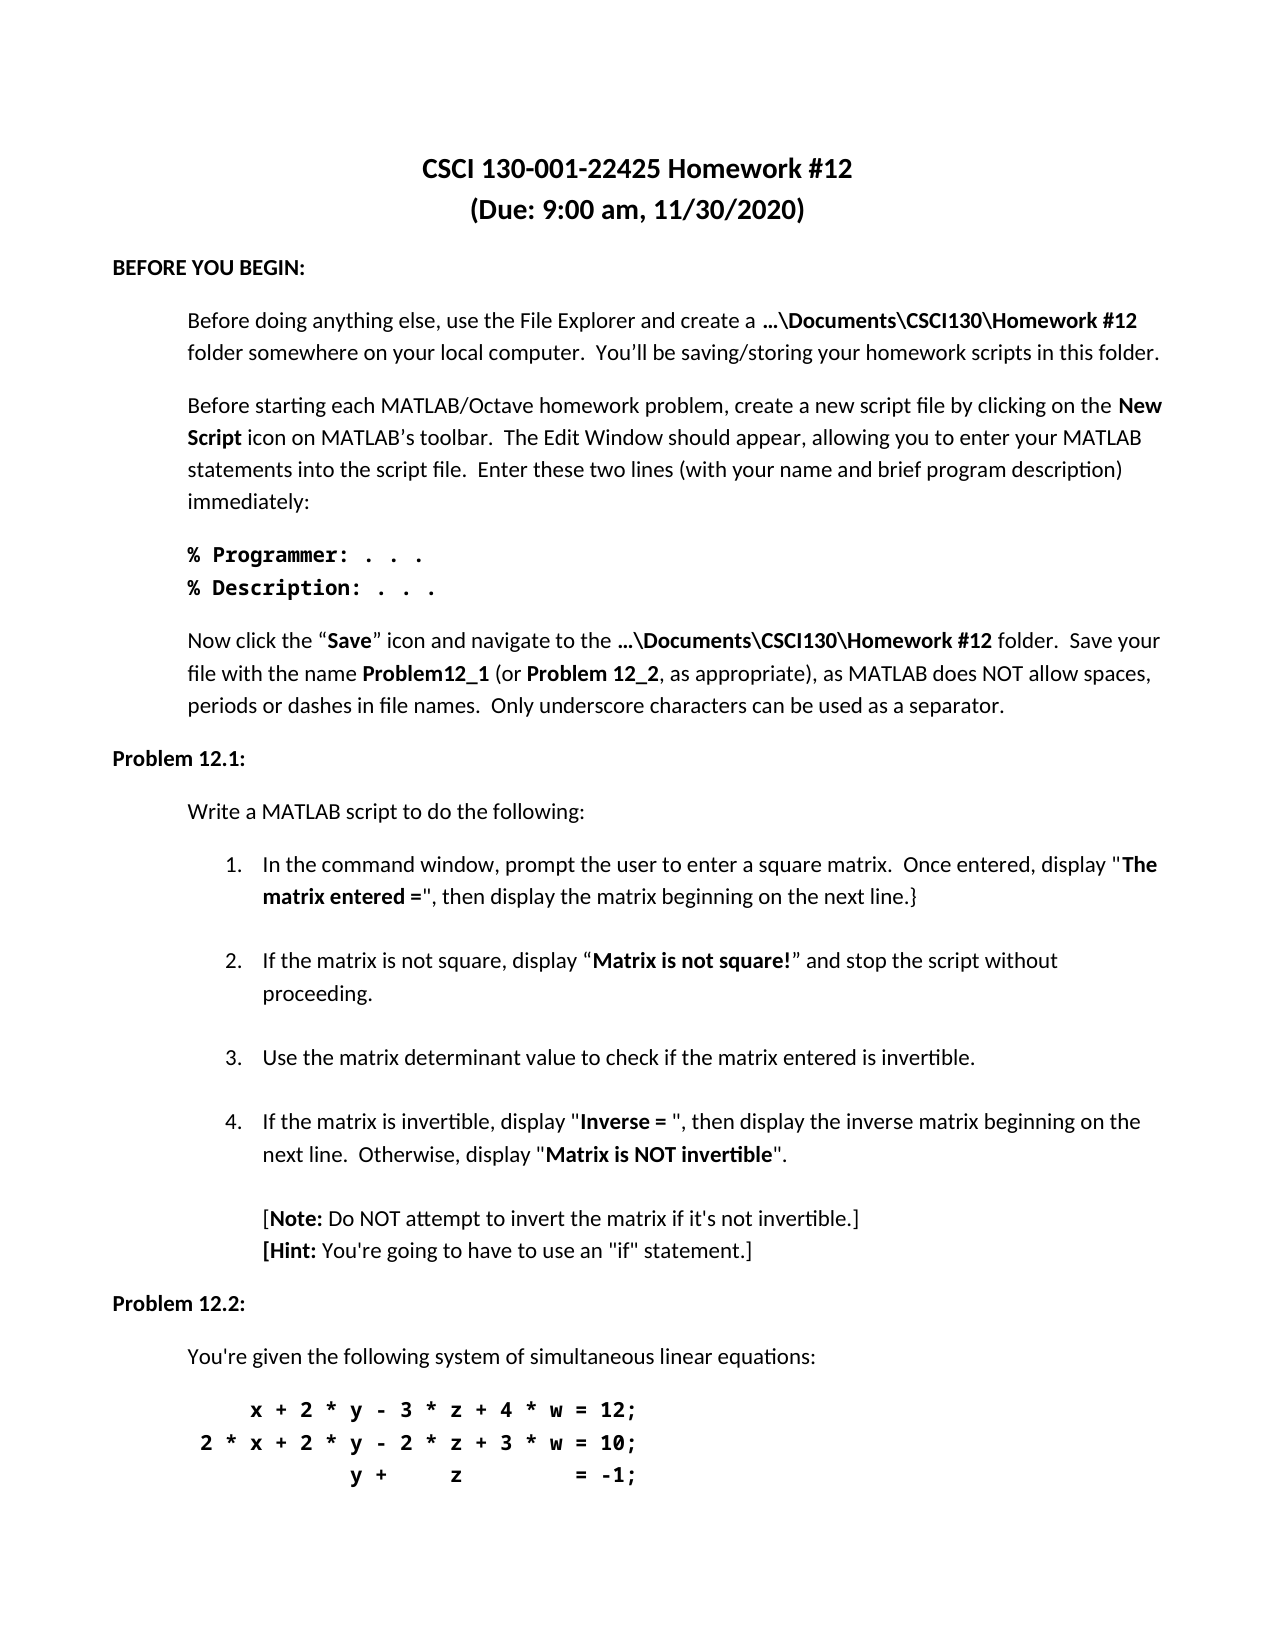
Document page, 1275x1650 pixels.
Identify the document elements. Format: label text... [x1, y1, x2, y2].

text BEFORE YOU BEGIN: [112, 253, 1162, 281]
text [187, 1395, 1162, 1489]
text Before doing anything else, use the File Explorer and create a …\Documents\CSCI130\Homework #12 folder somewhere on your local computer. You’ll be saving/storing your homework scripts in this folder. [187, 306, 1162, 366]
text You're given the following system of simultaneous linear equations: [187, 1342, 1162, 1370]
text Problem 12.1: [112, 744, 1162, 772]
text Problem 12.2: [112, 1289, 1162, 1317]
text % Programmer: . . . % Description: . . . [187, 541, 1162, 602]
list If the matrix is not square, display “Matrix is not square!” and stop the script without proceeding. [225, 947, 1162, 1039]
text Now click the “Save” icon and navigate to the …\Documents\CSCI130\Homework #12 folder. Save your file with the name Problem12_1 (or Problem 12_2, as appropriate), as MATLAB does NOT allow spaces, periods or dashes in file names. Only underscore characters can be used as a separator. [187, 627, 1162, 719]
list In the command window, prompt the user to enter a square matrix. Once entered, display "The matrix entered =", then display the matrix beginning on the next line.} [225, 850, 1162, 942]
list If the matrix is invertible, display "Inverse = ", then display the inverse matrix beginning on the next line. Otherwise, display "Matrix is NOT invertible". [Note: Do NOT attempt to invert the matrix if it's not invertible.] [Hint: You're going to have to use an "if" statement.] [225, 1107, 1162, 1264]
list Use the matrix determinant value to check if the matrix entered is invertible. [225, 1043, 1162, 1103]
text Before starting each MATLAB/Octave homework problem, create a new script file by clicking on the New Script icon on MATLAB’s toolbar. The Edit Window should appear, allowing you to enter your MATLAB statements into the script file. Enter these two lines (with your name and brief program description) immediately: [187, 391, 1162, 516]
text CSCI 130-001-22425 Homework #12 (Due: 9:00 am, 11/30/2020) [112, 150, 1162, 227]
text Write a MATLAB script to do the following: [187, 797, 1162, 825]
